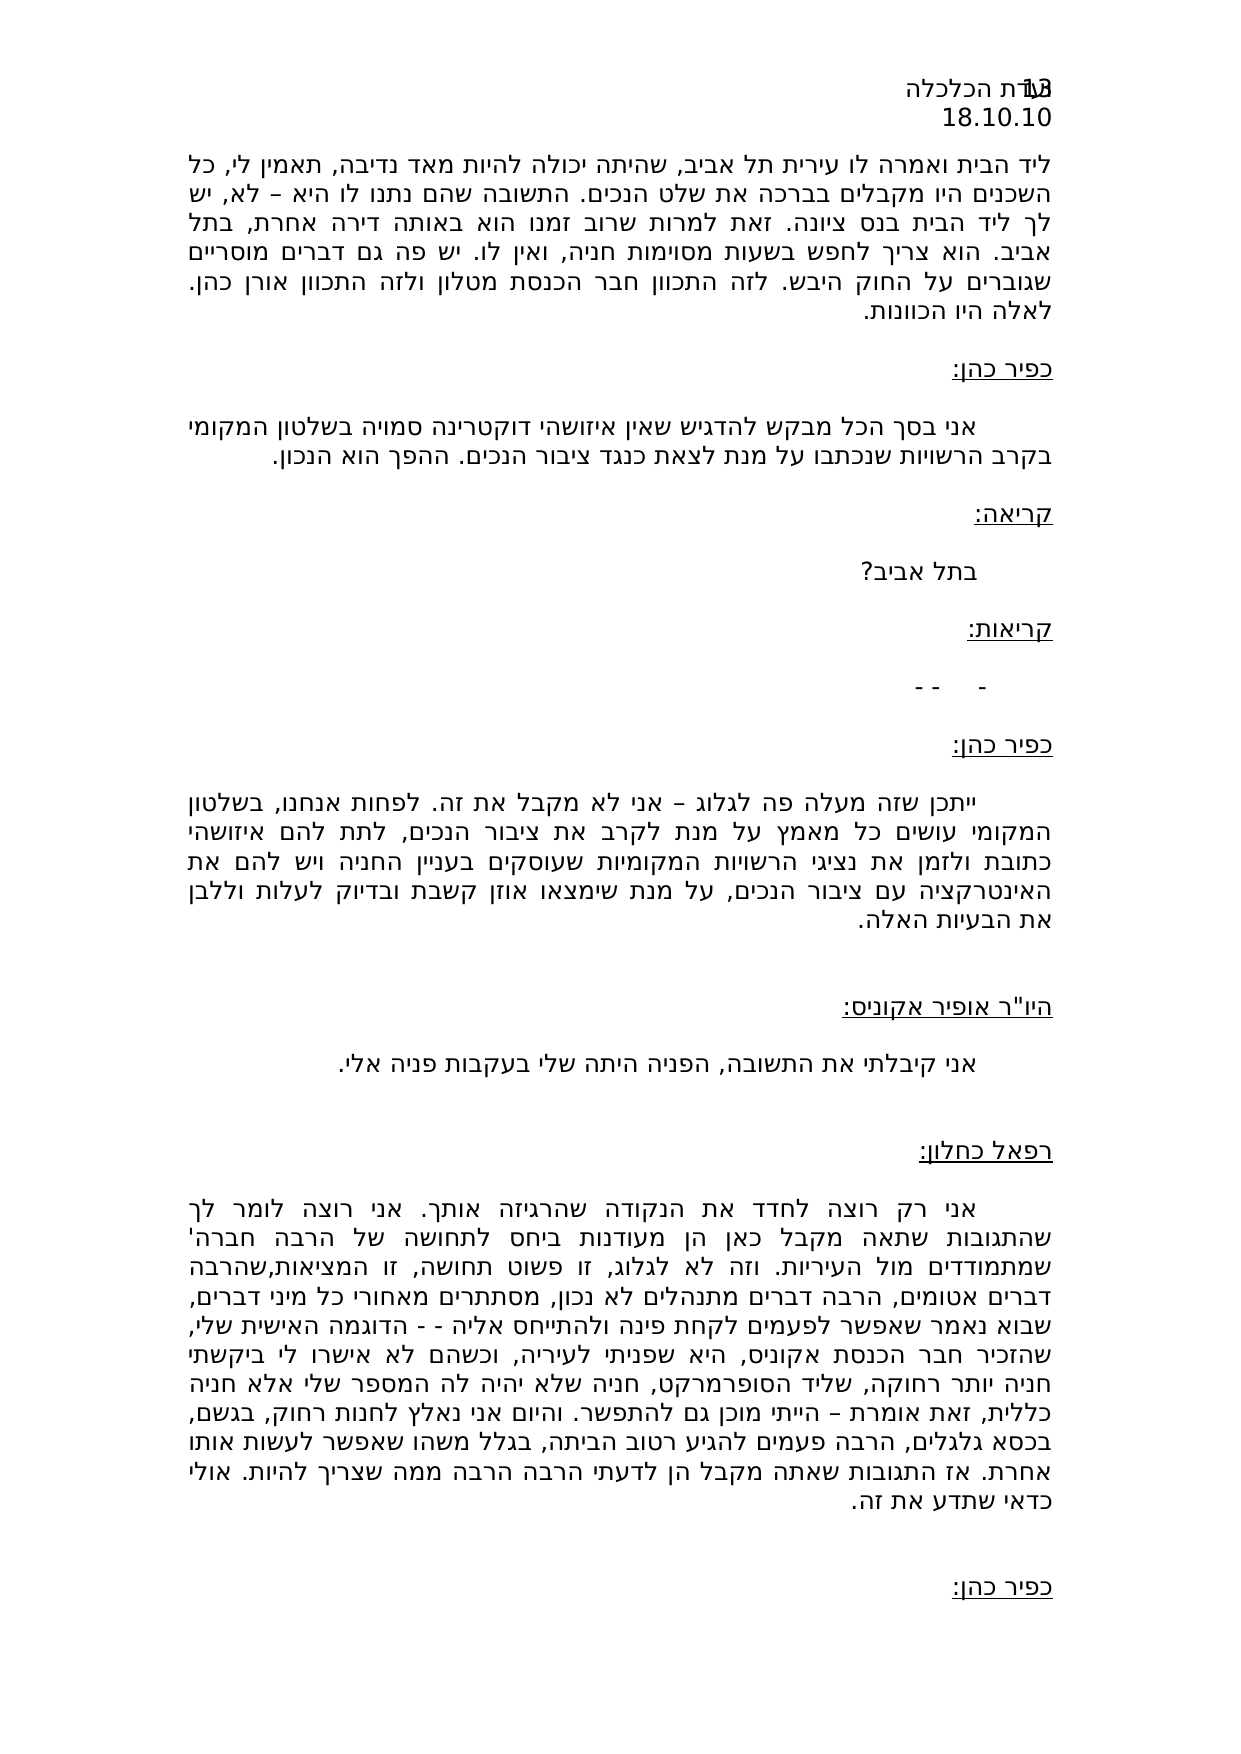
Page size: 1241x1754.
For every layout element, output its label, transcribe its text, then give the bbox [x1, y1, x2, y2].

list - - [187, 672, 978, 702]
text היו"ר אופיר אקוניס: [187, 992, 1053, 1021]
text קריאה: [187, 499, 1053, 528]
text אני רק רוצה לחדד את הנקודה שהרגיזה אותך. אני רוצה לומר לך שהתגובות שתאה מקבל כאן הן מעודנות ביחס לתחושה של הרבה חברה' שמתמודדים מול העיריות. וזה לא לגלוג, זו פשוט תחושה, זו המציאות,שהרבה דברים אטומים, הרבה דברים מתנהלים לא נכון, מסתתרים מאחורי כל מיני דברים, שבוא נאמר שאפשר לפעמים לקחת פינה ולהתייחס אליה - - הדוגמה האישית שלי, שהזכיר חבר הכנסת אקוניס, היא שפניתי לעיריה, וכשהם לא אישרו לי ביקשתי חניה יותר רחוקה, שליד הסופרמרקט, חניה שלא יהיה לה המספר שלי אלא חניה כללית, זאת אומרת – הייתי מוכן גם להתפשר. והיום אני נאלץ לחנות רחוק, בגשם, בכסא גלגלים, הרבה פעמים להגיע רטוב הביתה, בגלל משהו שאפשר לעשות אותו אחרת. אז התגובות שאתה מקבל הן לדעתי הרבה הרבה ממה שצריך להיות. אולי כדאי שתדע את זה. [187, 1194, 1053, 1515]
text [187, 150, 1053, 325]
text אני בסך הכל מבקש להדגיש שאין איזושהי דוקטרינה סמויה בשלטון המקומי בקרב הרשויות שנכתבו על מנת לצאת כנגד ציבור הנכים. ההפך הוא הנכון. [187, 412, 1053, 470]
text קריאות: [187, 614, 1053, 644]
text כפיר כהן: [187, 730, 1053, 759]
text רפאל כחלון: [187, 1136, 1053, 1165]
text כפיר כהן: [187, 1572, 1053, 1602]
text בתל אביב? [187, 557, 1053, 586]
text כפיר כהן: [187, 354, 1053, 383]
text ייתכן שזה מעלה פה לגלוג – אני לא מקבל את זה. לפחות אנחנו, בשלטון המקומי עושים כל מאמץ על מנת לקרב את ציבור הנכים, לתת להם איזושהי כתובת ולזמן את נציגי הרשויות המקומיות שעוסקים בעניין החניה ויש להם את האינטרקציה עם ציבור הנכים, על מנת שימצאו אוזן קשבת ובדיוק לעלות וללבן את הבעיות האלה. [187, 788, 1053, 934]
text אני קיבלתי את התשובה, הפניה היתה שלי בעקבות פניה אלי. [187, 1049, 1053, 1079]
